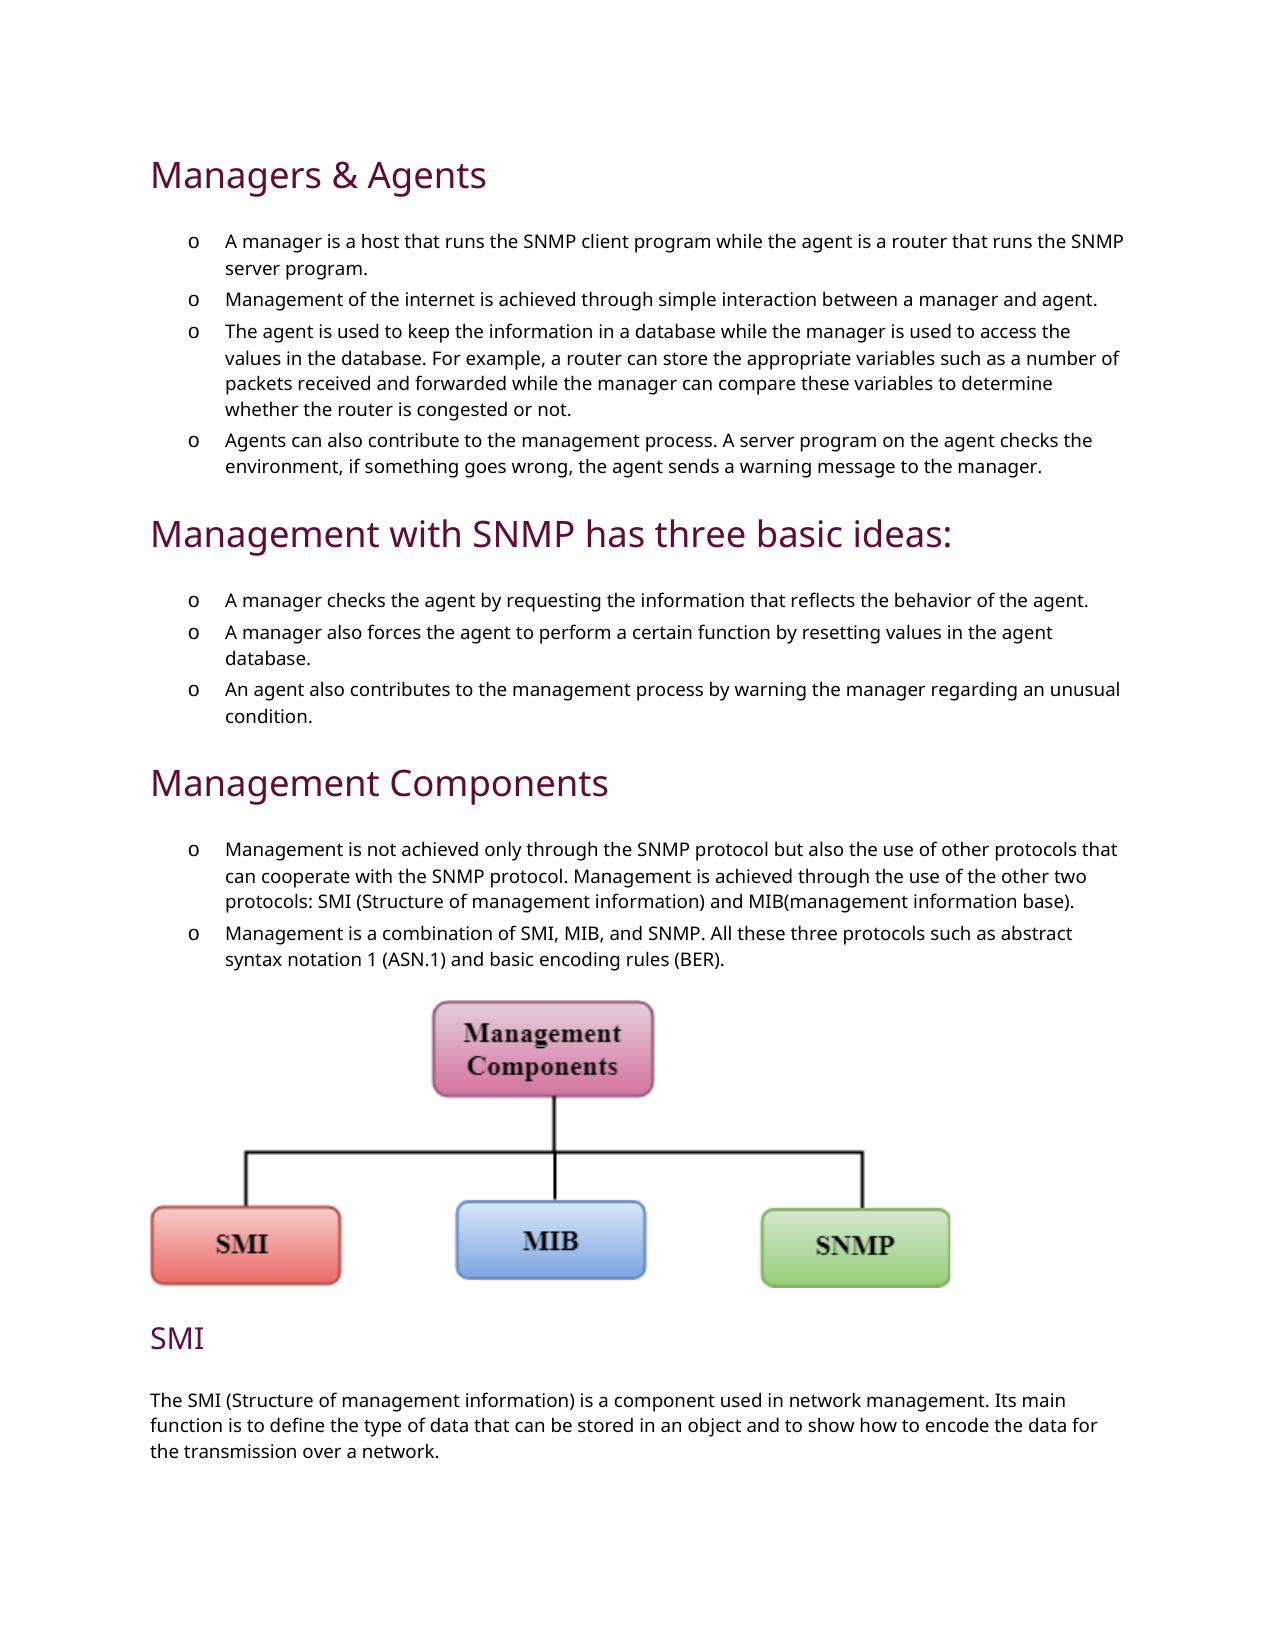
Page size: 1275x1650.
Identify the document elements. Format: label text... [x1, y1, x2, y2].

list Management is a combination of SMI, MIB, and SNMP. All these three protocols such as abstract syntax notation 1 (ASN.1) and basic encoding rules (BER). [187, 920, 1125, 972]
list The agent is used to keep the information in a database while the manager is used to access the values in the database. For example, a router can store the appropriate variables such as a number of packets received and forwarded while the manager can compare these variables to determine whether the router is congested or not. [187, 318, 1125, 421]
list A manager also forces the agent to perform a certain function by resetting values in the agent database. [187, 619, 1125, 671]
list A manager is a host that runs the SNMP client program while the agent is a router that runs the SNMP server program. [187, 229, 1125, 281]
list A manager checks the agent by requesting the information that reflects the behavior of the agent. [187, 587, 1125, 613]
list Management of the internet is achieved through simple interaction between a manager and agent. [187, 286, 1125, 313]
subtitle Management with SNMP has three basic ideas: [150, 508, 1125, 558]
list Management is not achieved only through the SNMP protocol but also the use of other protocols that can cooperate with the SNMP protocol. Management is achieved through the use of the other two protocols: SMI (Structure of management information) and MIB(management information base). [187, 837, 1125, 914]
subtitle Managers & Agents [150, 150, 1125, 200]
subtitle SMI [150, 1317, 1125, 1358]
list Agents can also contribute to the management process. A server program on the agent checks the environment, if something goes wrong, the agent sends a warning message to the manager. [187, 427, 1125, 479]
subtitle Management Components [150, 758, 1125, 807]
picture [150, 1000, 951, 1288]
text The SMI (Structure of management information) is a component used in network management. Its main function is to define the type of data that can be stored in an object and to show how to encode the data for the transmission over a network. [150, 1387, 1125, 1464]
list An agent also contributes to the management process by warning the manager regarding an unusual condition. [187, 677, 1125, 729]
